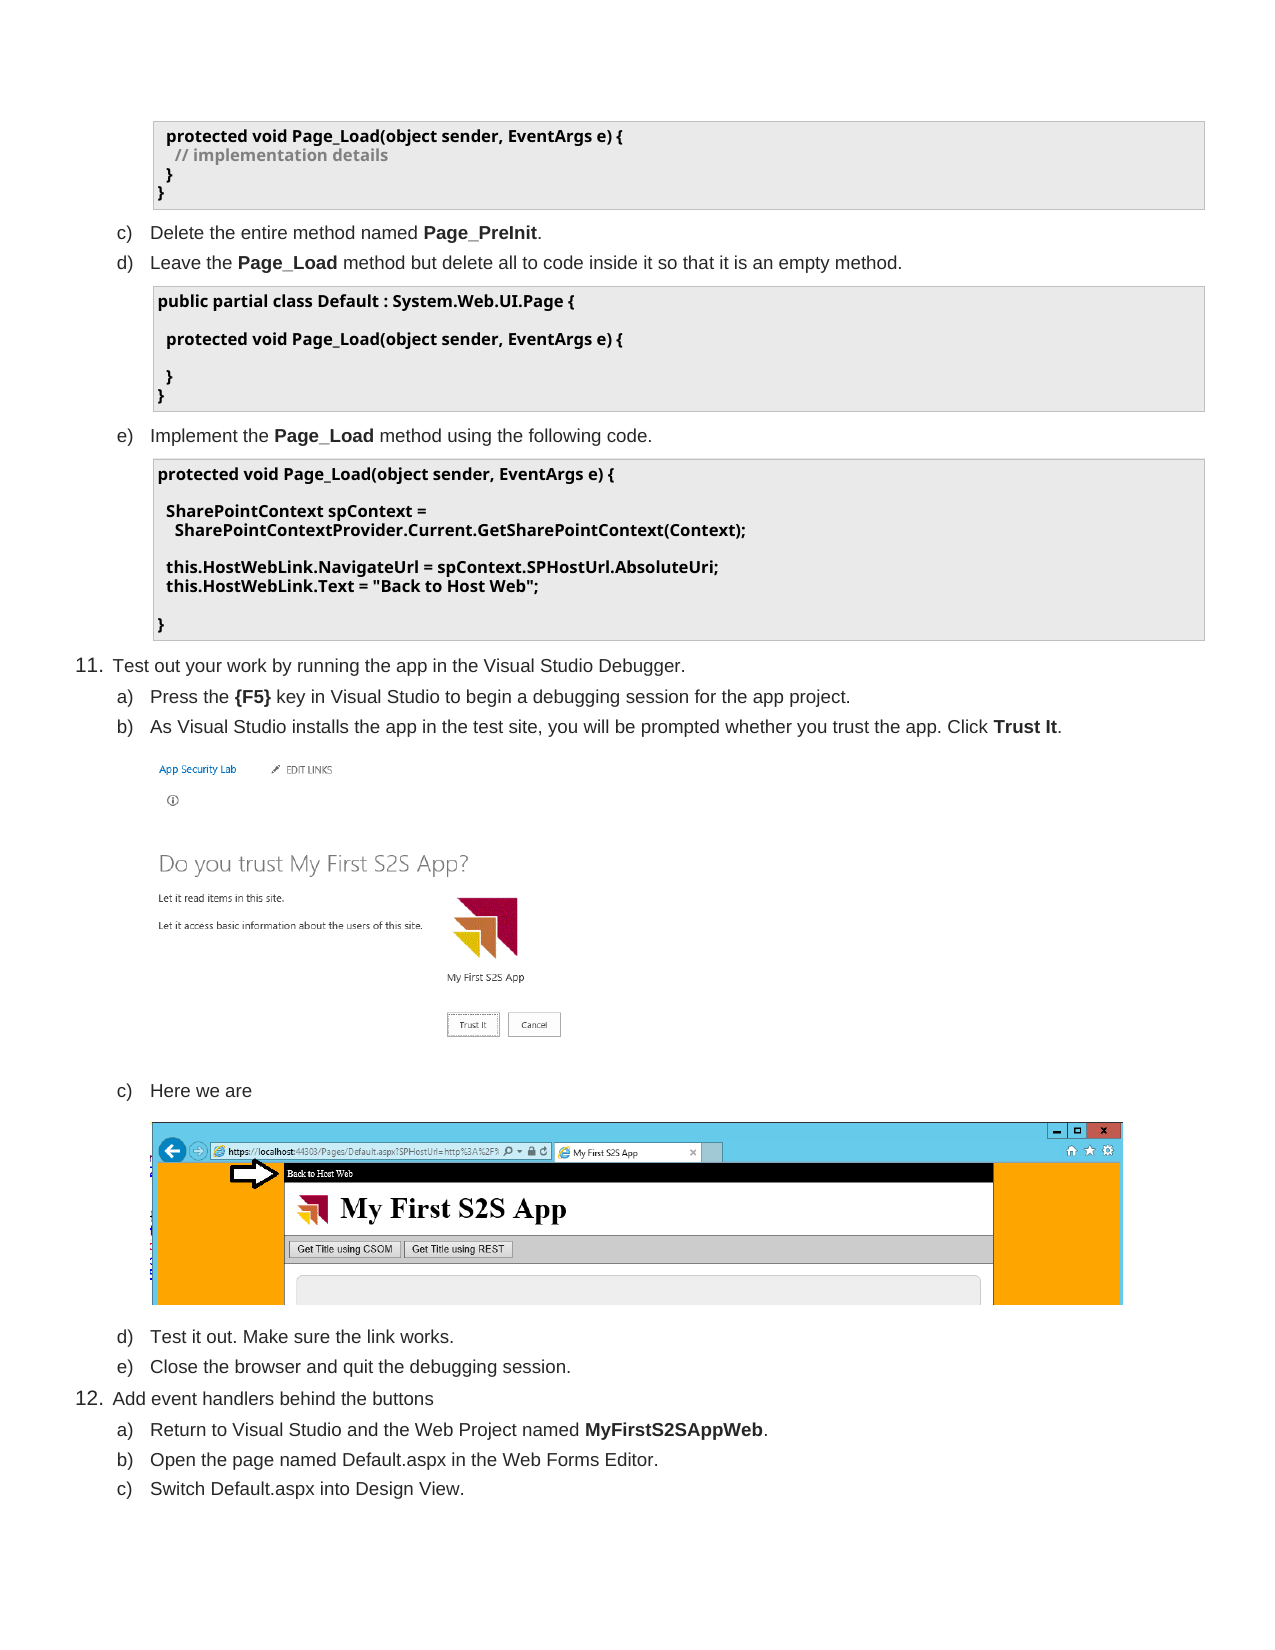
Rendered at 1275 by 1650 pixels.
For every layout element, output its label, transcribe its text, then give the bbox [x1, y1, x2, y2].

text protected void Page_Load(object sender, EventArgs e) { [154, 460, 1204, 477]
text public partial class Default : System.Web.UI.Page { [154, 287, 1204, 304]
text Add event handlers behind the buttons [75, 1386, 1200, 1410]
text } [154, 177, 1204, 209]
text } [154, 361, 1204, 379]
text protected void Page_Load(object sender, EventArgs e) { [154, 323, 1204, 342]
text this.HostWebLink.NavigateUrl = spContext.SPHostUrl.AbsoluteUri; [154, 552, 1204, 571]
text // implementation details [154, 139, 1204, 158]
text Leave the Page_Load method but delete all to code inside it so that it is an empty method. [117, 252, 1200, 273]
text } [154, 158, 1204, 177]
text Test it out. Make sure the link works. [117, 1326, 1200, 1348]
text Implement the Page_Load method using the following code. [117, 424, 1200, 446]
picture [150, 1122, 1123, 1305]
text Close the browser and quit the debugging session. [117, 1356, 1200, 1378]
text Switch Default.aspx into Design View. [117, 1478, 1200, 1500]
text protected void Page_Load(object sender, EventArgs e) { [154, 122, 1204, 139]
text Press the {F5} key in Visual Studio to begin a debugging session for the app project. [117, 686, 1200, 707]
text Here we are [117, 1079, 1200, 1101]
text this.HostWebLink.Text = "Back to Host Web"; [154, 571, 1204, 590]
picture [150, 758, 610, 1058]
text } [154, 379, 1204, 411]
text SharePointContextProvider.Current.GetSharePointContext(Context); [154, 515, 1204, 533]
text Open the page named Default.aspx in the Web Forms Editor. [117, 1448, 1200, 1470]
text Test out your work by running the app in the Visual Studio Debugger. [75, 653, 1200, 677]
text } [154, 608, 1204, 640]
text Delete the entire method named Page_PreInit. [117, 222, 1200, 243]
text As Visual Studio installs the app in the test site, you will be prompted whether you trust the app. Click Trust It. [117, 715, 1200, 737]
text SharePointContext spContext = [154, 496, 1204, 515]
text Return to Visual Studio and the Web Project named MyFirstS2SAppWeb. [117, 1418, 1200, 1440]
